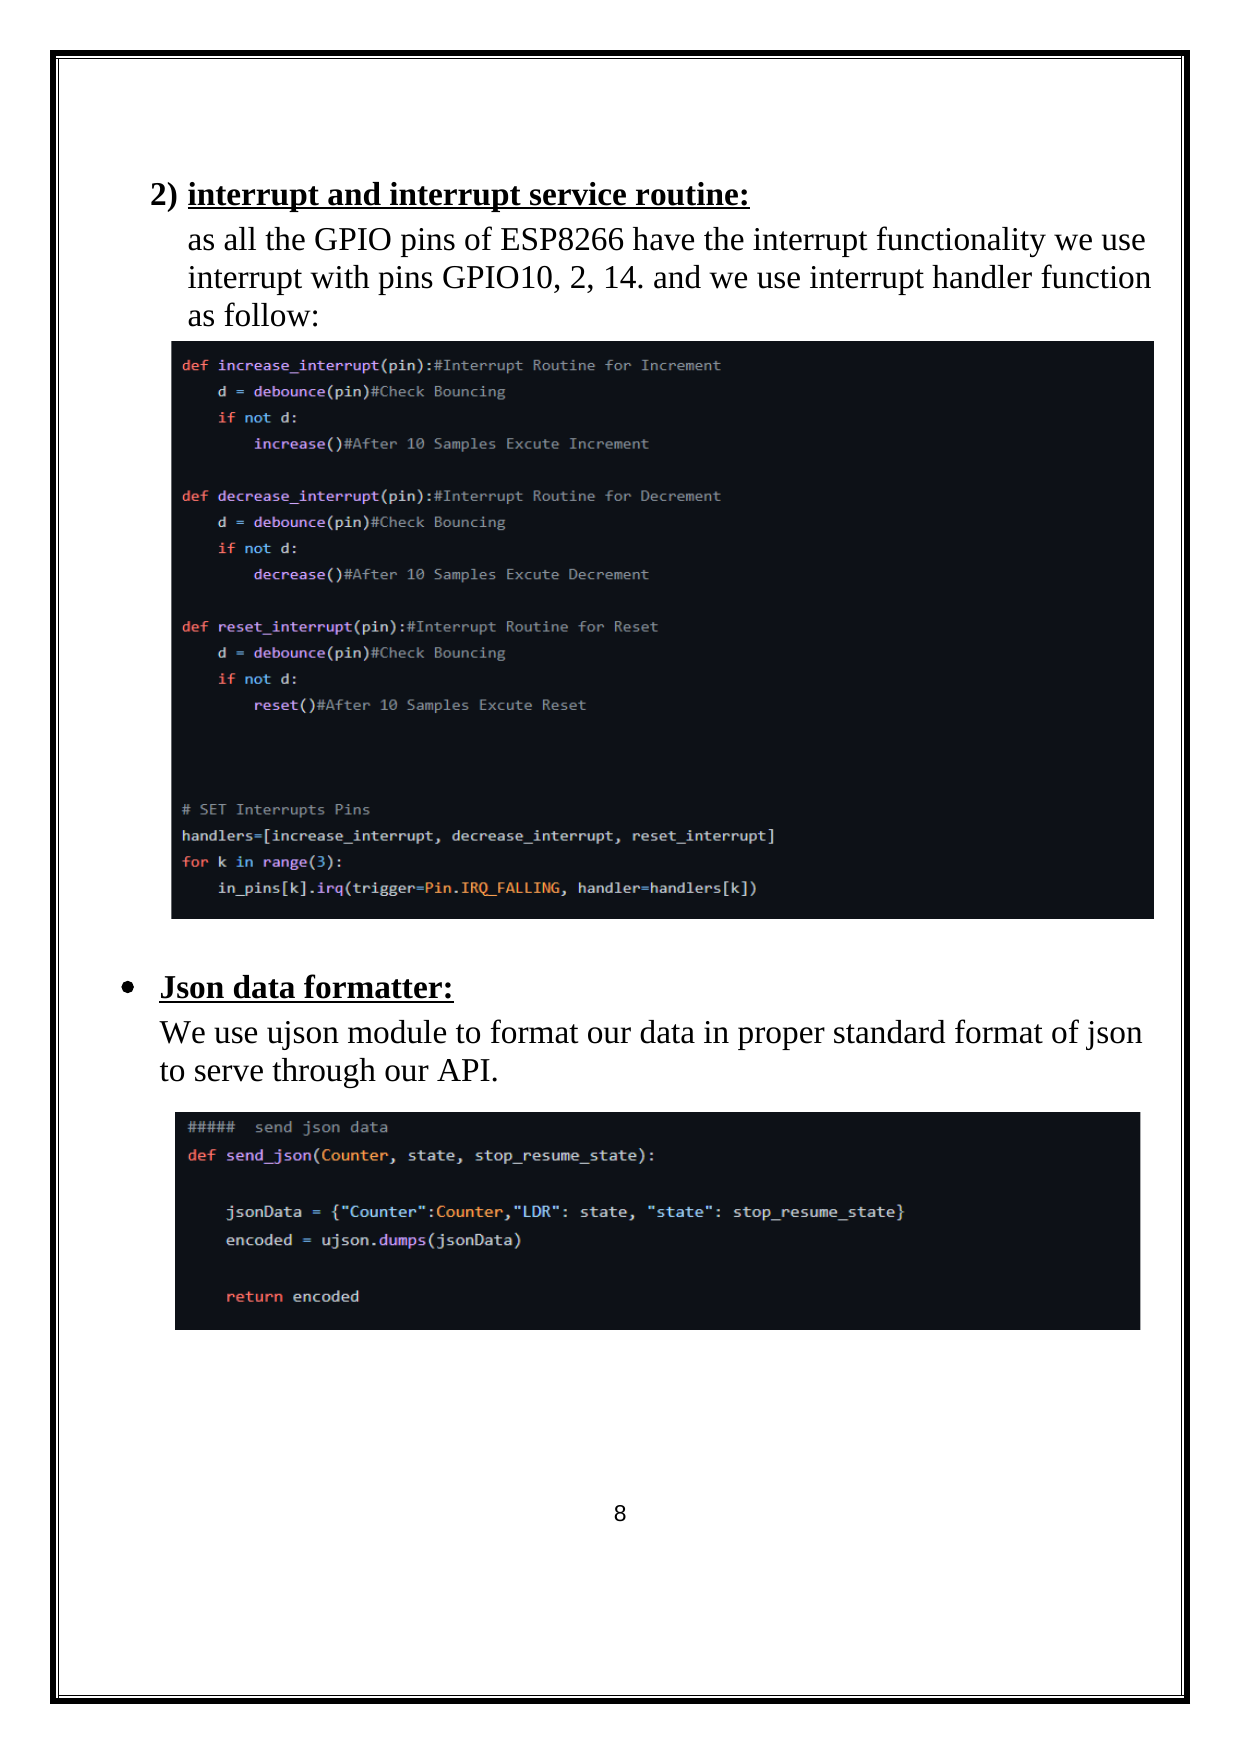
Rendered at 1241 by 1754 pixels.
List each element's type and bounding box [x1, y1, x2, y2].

picture [175, 1112, 1141, 1330]
picture [171, 341, 1154, 919]
